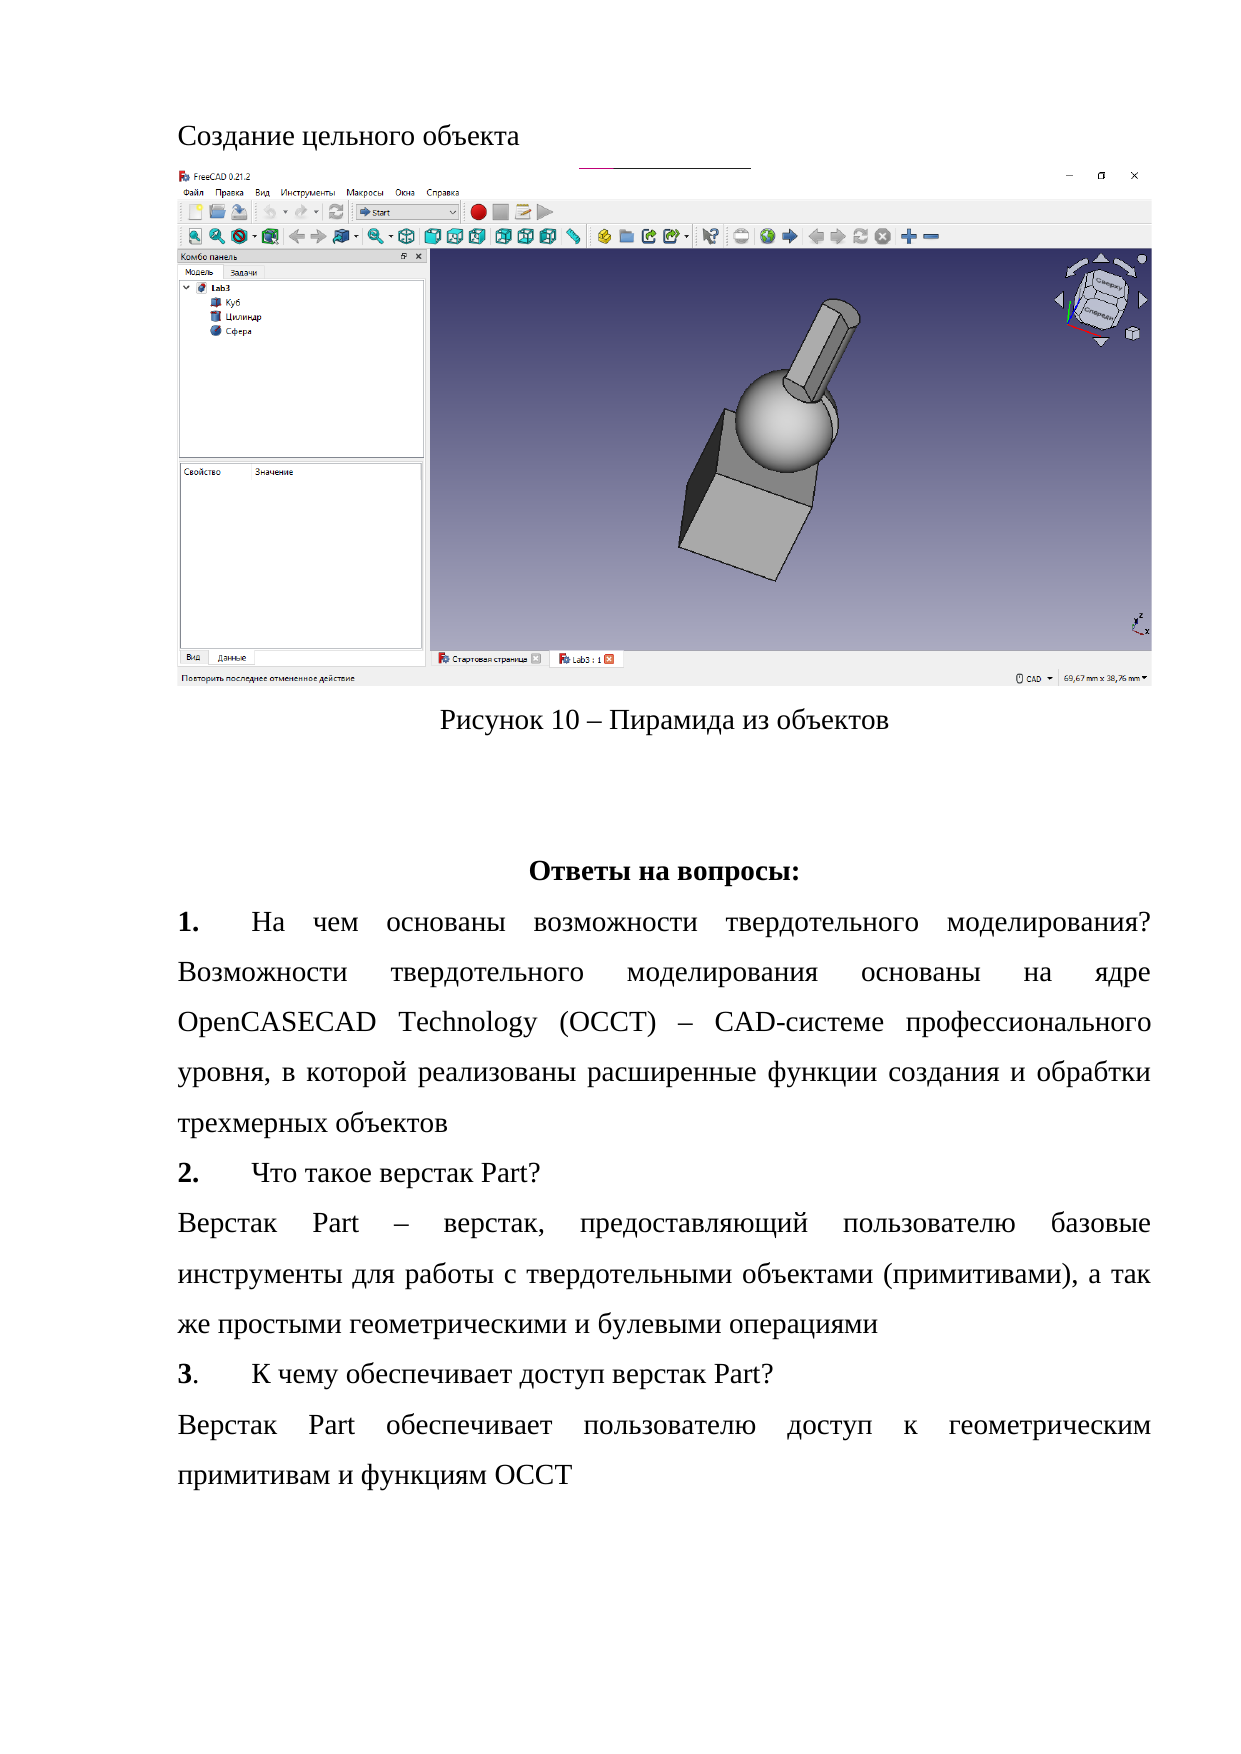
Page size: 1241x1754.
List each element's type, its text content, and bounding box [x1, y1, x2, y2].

text 3. К чему обеспечивает доступ верстак Part? [177, 1356, 1152, 1390]
list Верстак Part – верстак, предоставляющий пользователю базовые инструменты для работы с твердотельными объектами (примитивами), а так же простыми геометрическими и булевыми операциями [177, 1206, 1152, 1340]
list На чем основаны возможности твердотельного моделирования? Возможности твердотельного моделирования основаны на ядре OpenCASECAD Technology (OCCT) – CAD-системе профессионального уровня, в которой реализованы расширенные функции создания и обрабтки трехмерных объектов [177, 904, 1152, 1138]
text Верстак Part обеспечивает пользователю доступ к геометрическим примитивам и функциям OCCT [177, 1407, 1152, 1491]
list Что такое верстак Part? [177, 1155, 1152, 1189]
picture [177, 168, 1152, 686]
text Ответы на вопросы: [177, 853, 1152, 887]
text Рисунок 10 – Пирамида из объектов [177, 702, 1152, 736]
text Создание цельного объекта [177, 118, 1152, 152]
